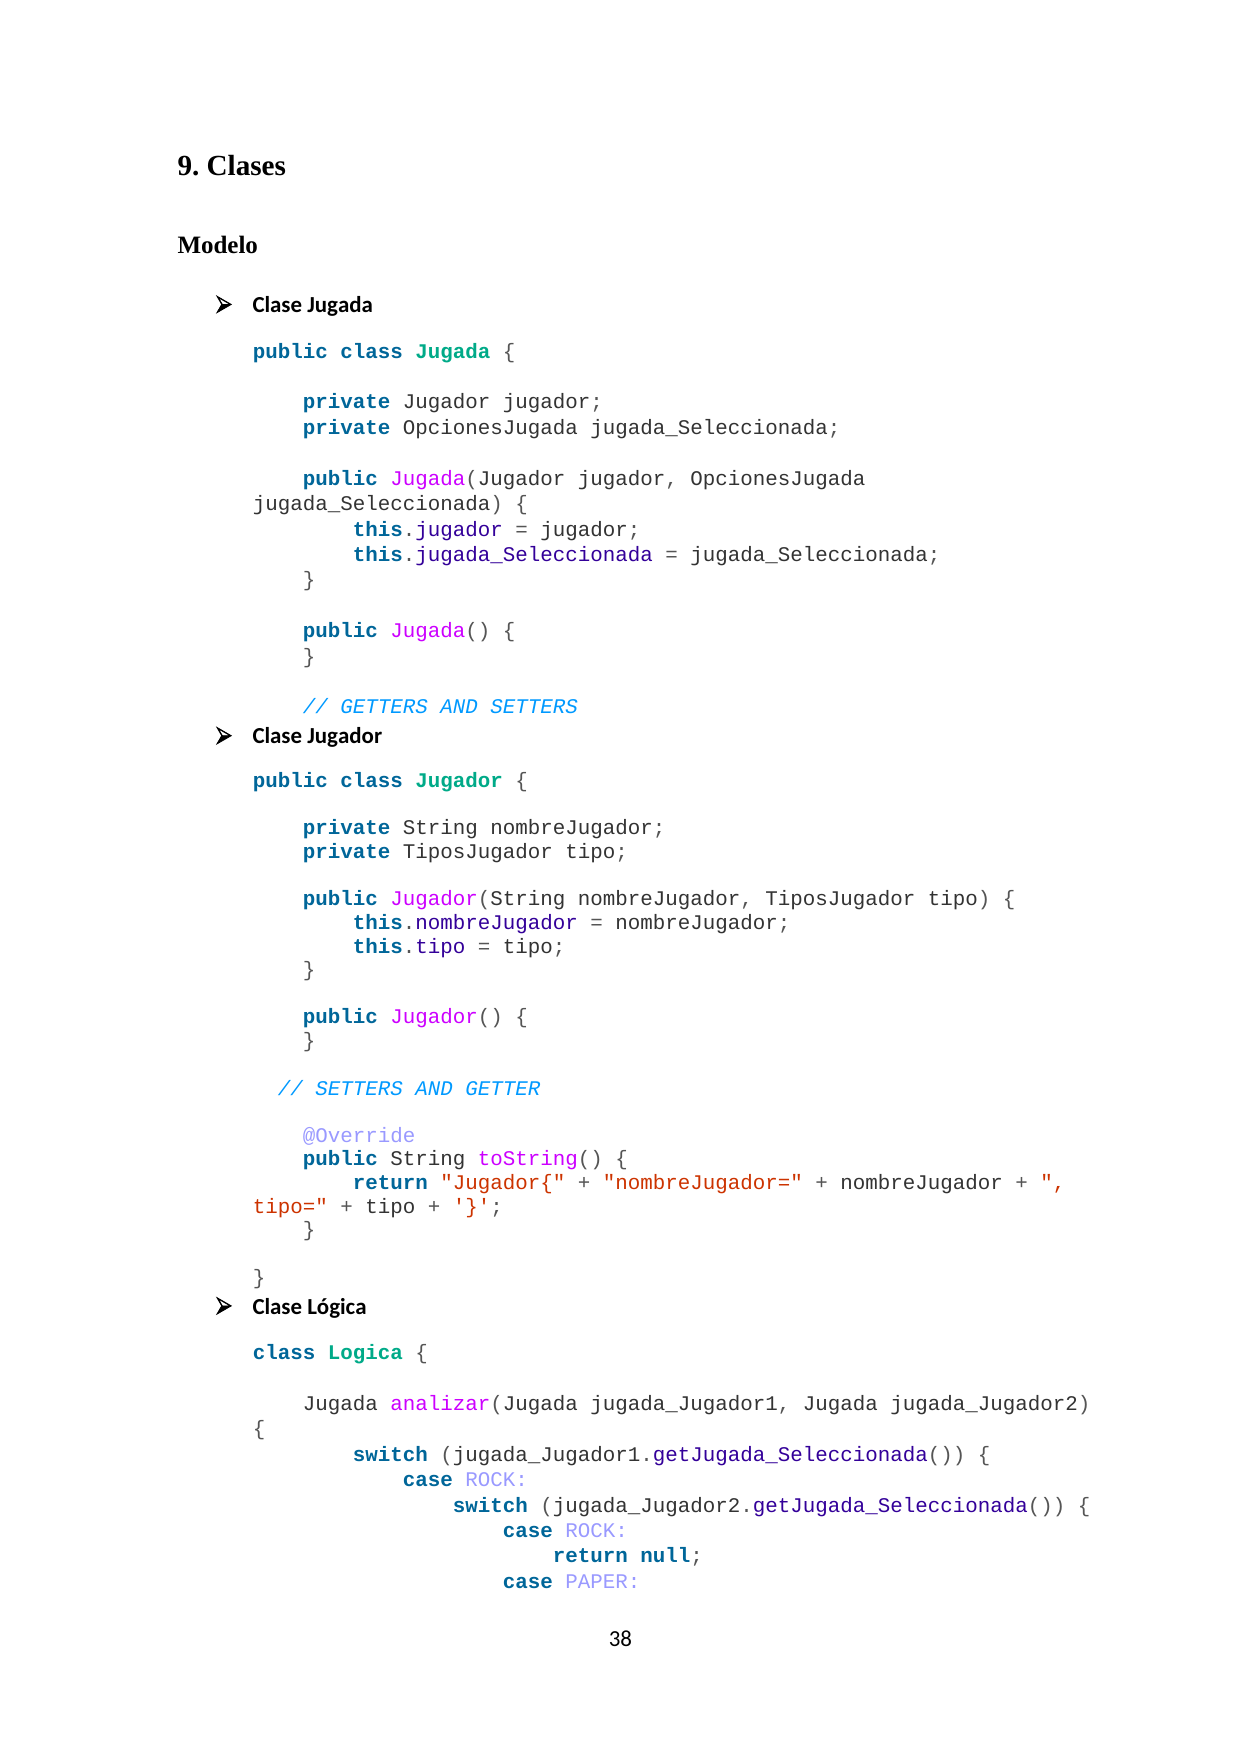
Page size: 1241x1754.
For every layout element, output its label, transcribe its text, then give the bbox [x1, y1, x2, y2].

list Clase Lógica [215, 1292, 1063, 1320]
text Modelo [177, 231, 1063, 259]
list Clase Jugada [215, 290, 1063, 318]
table_header public class Jugador { private String nombreJugador; private TiposJugador tipo; public Jugador(String nombreJugador, TiposJugador tipo) { this.nombreJugador = nombreJugador; this.tipo = tipo; } public Jugador() { } // SETTERS AND GETTER @Override public String toString() { return "Jugador{" + "nombreJugador=" + nombreJugador + ", tipo=" + tipo + '}'; } } [251, 769, 1104, 1292]
list Clase Jugador [215, 722, 1063, 750]
subtitle 9. Clases [177, 148, 1063, 181]
table_header public class Jugada { private Jugador jugador; private OpcionesJugada jugada_Seleccionada; public Jugada(Jugador jugador, OpcionesJugada jugada_Seleccionada) { this.jugador = jugador; this.jugada_Seleccionada = jugada_Seleccionada; } public Jugada() { } // GETTERS AND SETTERS [251, 337, 1103, 722]
